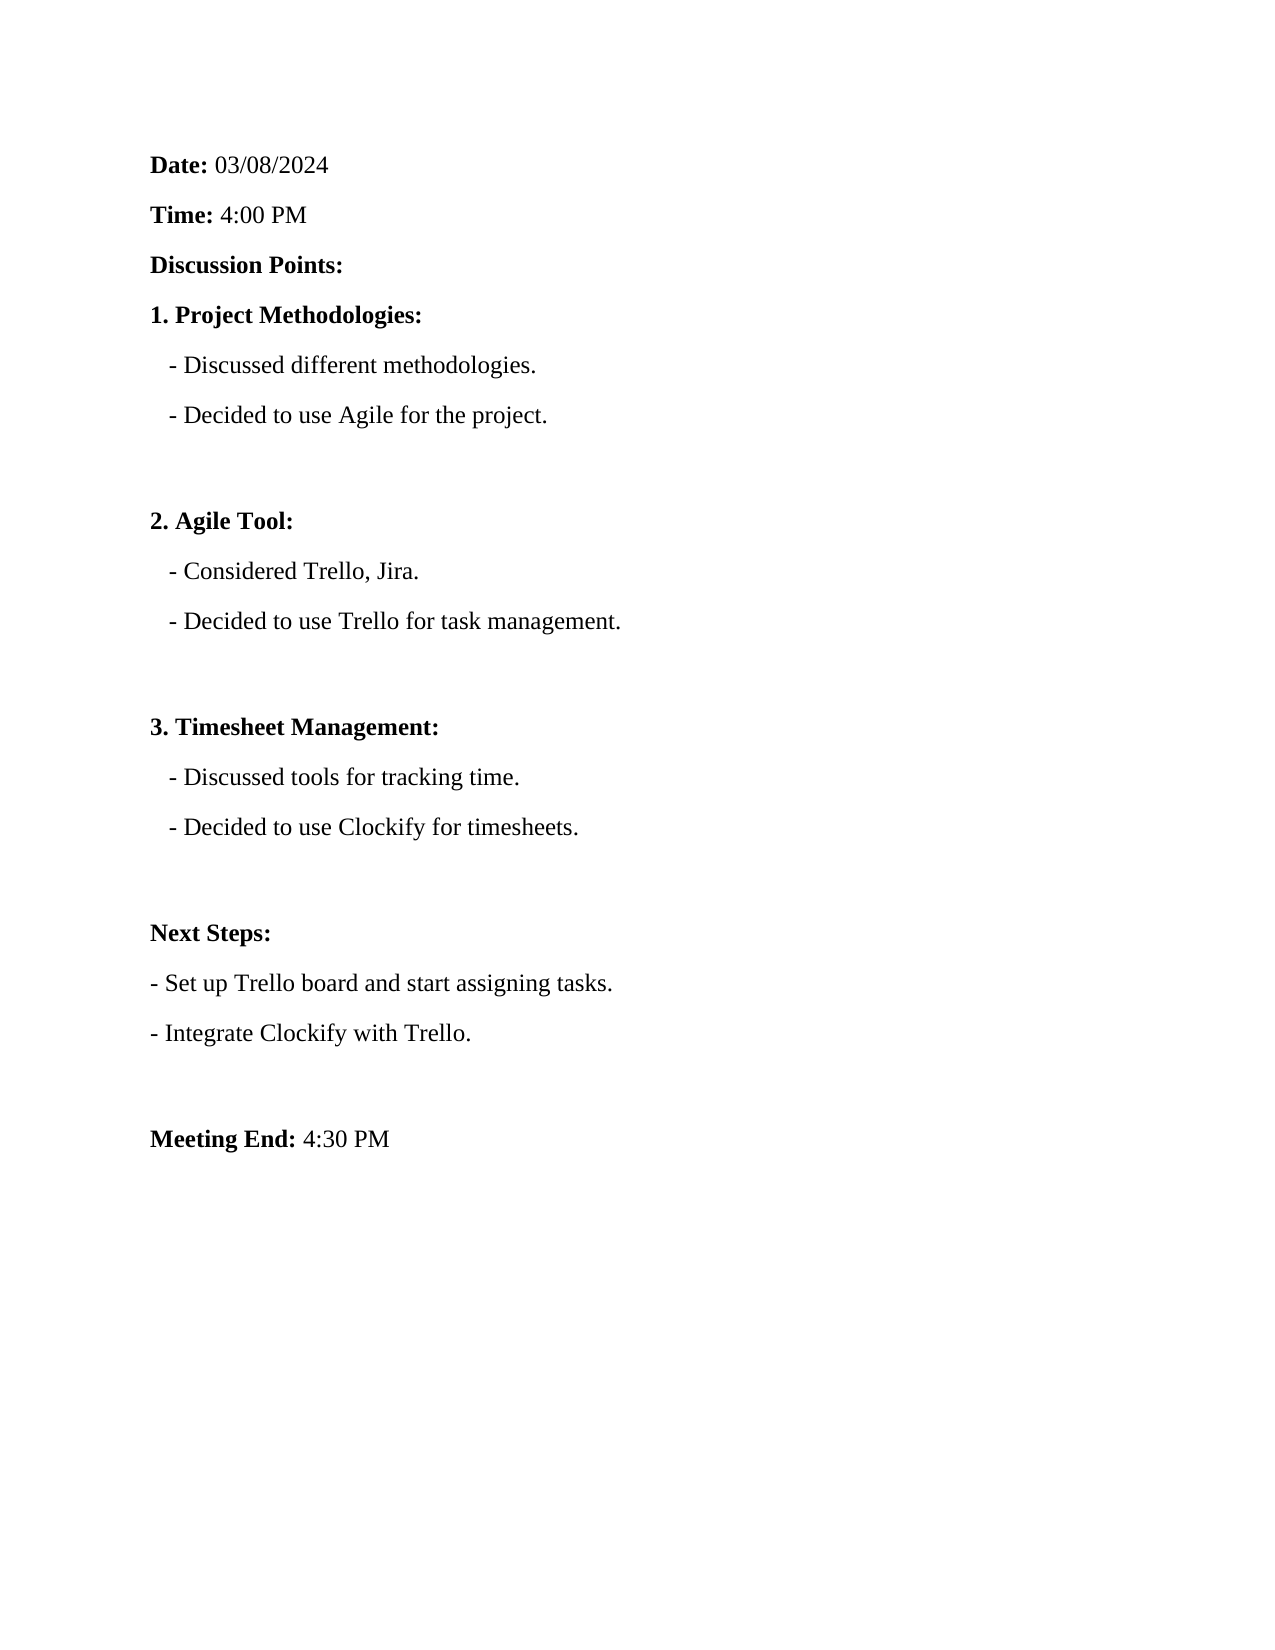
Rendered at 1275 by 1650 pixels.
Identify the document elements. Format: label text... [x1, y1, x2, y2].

text Date: 03/08/2024 [150, 150, 1125, 179]
text Discussion Points: [150, 250, 1125, 279]
text - Discussed different methodologies. [150, 350, 1125, 379]
text - Decided to use Trello for task management. [150, 606, 1125, 635]
text 1. Project Methodologies: [150, 300, 1125, 329]
text Time: 4:00 PM [150, 200, 1125, 229]
text Meeting End: 4:30 PM [150, 1124, 1125, 1153]
text Next Steps: [150, 918, 1125, 947]
text 2. Agile Tool: [150, 506, 1125, 535]
text 3. Timesheet Management: [150, 712, 1125, 741]
text - Decided to use Agile for the project. [150, 400, 1125, 429]
text - Decided to use Clockify for timesheets. [150, 812, 1125, 841]
text - Set up Trello board and start assigning tasks. [150, 968, 1125, 997]
text - Integrate Clockify with Trello. [150, 1018, 1125, 1047]
text - Discussed tools for tracking time. [150, 762, 1125, 791]
text - Considered Trello, Jira. [150, 556, 1125, 585]
